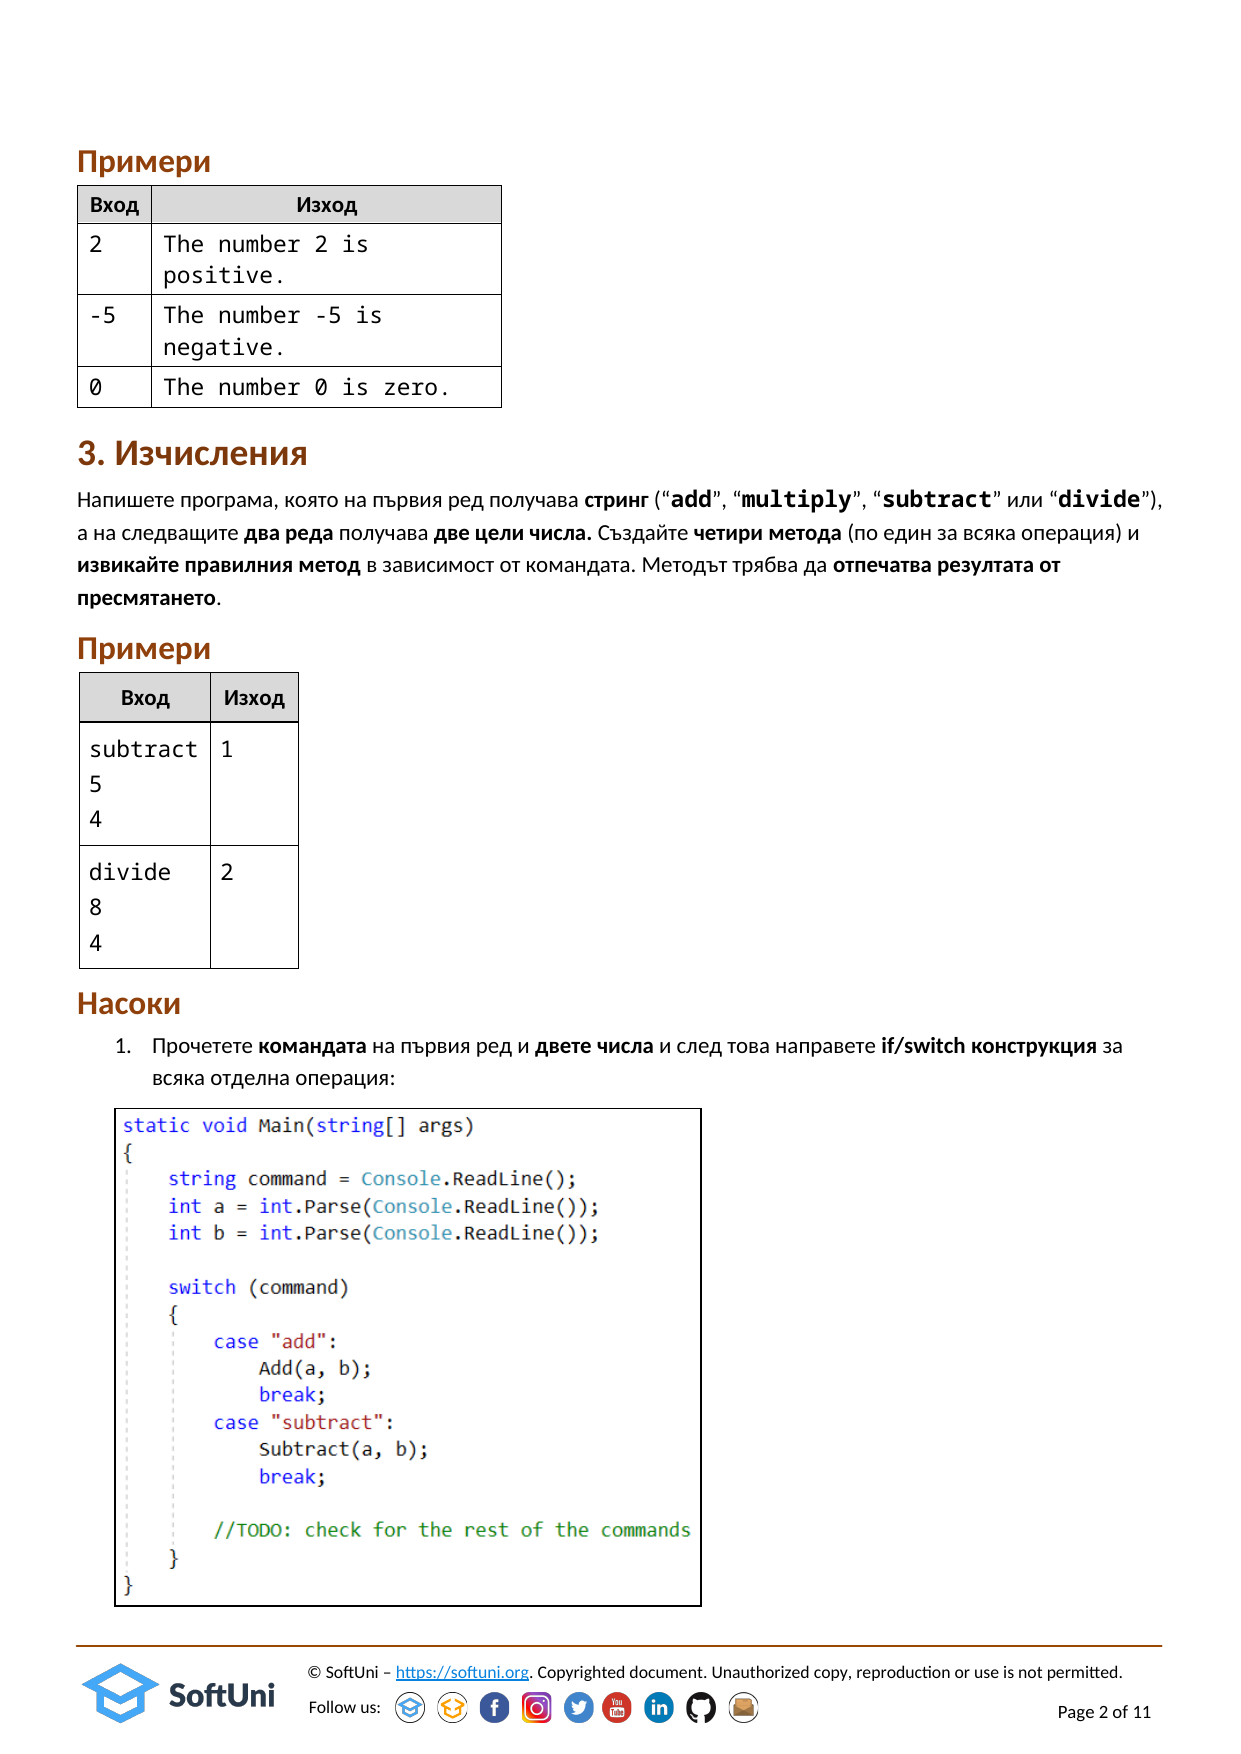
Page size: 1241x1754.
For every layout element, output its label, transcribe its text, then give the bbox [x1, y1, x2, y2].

picture [644, 1714, 653, 1723]
table_cell The number -5 is negative. [152, 295, 501, 366]
table_cell divide 8 4 [80, 846, 210, 968]
table_header Изход [211, 673, 298, 721]
subtitle Насоки [77, 982, 1163, 1022]
table_cell 1 [211, 723, 298, 845]
picture [75, 1658, 281, 1729]
table_cell -5 [78, 295, 151, 366]
picture [602, 1692, 632, 1723]
subtitle Примери [77, 627, 1163, 668]
picture [395, 1692, 425, 1723]
text Напишете програма, която на първия ред получава стринг (“add”, “multiply”, “subtract” или “divide”), а на следващите два реда получава две цели числа. Създайте четири метода (по един за всяка операция) и извикайте правилния метод в зависимост от командата. Методът трябва да отпечатва резултата от пресмятането. [77, 483, 1163, 611]
picture [686, 1692, 716, 1723]
table_cell The number 2 is positive. [152, 224, 501, 294]
picture [665, 1714, 674, 1723]
picture [522, 1692, 552, 1723]
picture [658, 1705, 667, 1714]
picture [728, 1692, 759, 1723]
table_header Вход [80, 673, 210, 721]
subtitle Примери [77, 140, 1163, 181]
table_header Изход [152, 186, 501, 222]
table_cell The number 0 is zero. [152, 367, 501, 407]
table_cell 2 [211, 846, 298, 968]
picture [665, 1692, 674, 1701]
table_cell 0 [78, 367, 151, 407]
subtitle Изчисления [77, 429, 1163, 474]
table_header Вход [78, 186, 151, 222]
picture [437, 1692, 468, 1723]
table_cell subtract 5 4 [80, 723, 210, 845]
picture [116, 1109, 700, 1605]
list Прочетете командата на първия ред и двете числа и след това направете if/switch конструкция за всяка отделна операция: [114, 1031, 1163, 1091]
picture [644, 1692, 653, 1701]
picture [479, 1692, 510, 1723]
picture [564, 1692, 594, 1723]
table_cell 2 [78, 224, 151, 294]
